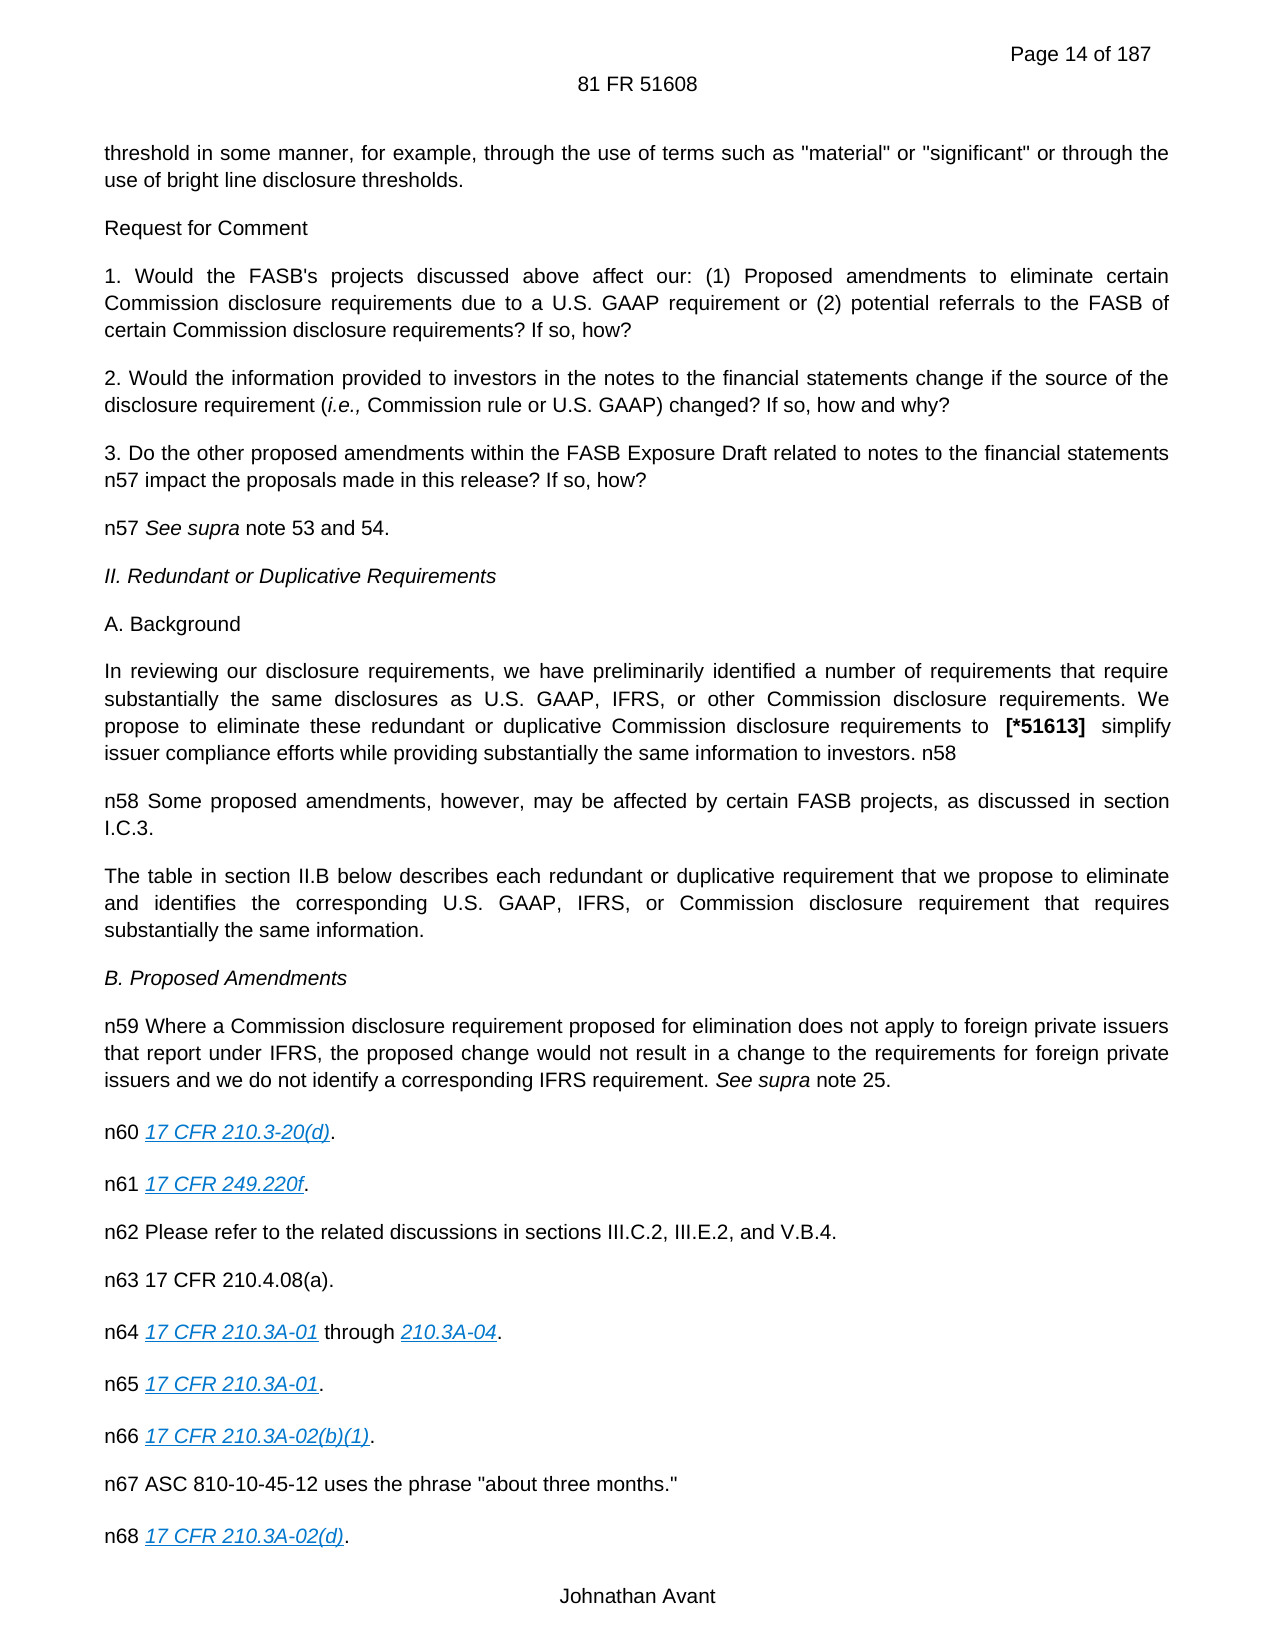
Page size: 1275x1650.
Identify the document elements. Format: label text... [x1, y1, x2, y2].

text n65 17 CFR 210.3A-01. [104, 1369, 1171, 1396]
text n63 17 CFR 210.4.08(a). [104, 1264, 1171, 1292]
text II. Redundant or Duplicative Requirements [104, 560, 1171, 587]
text n62 Please refer to the related discussions in sections III.C.2, III.E.2, and V.B.4. [104, 1217, 1171, 1244]
text 2. Would the information provided to investors in the notes to the financial statements change if the source of the disclosure requirement (i.e., Commission rule or U.S. GAAP) changed? If so, how and why? [104, 362, 1171, 417]
text B. Proposed Amendments [104, 962, 1171, 989]
text 3. Do the other proposed amendments within the FASB Exposure Draft related to notes to the financial statements n57 impact the proposals made in this release? If so, how? [104, 437, 1171, 492]
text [104, 137, 1171, 192]
text 1. Would the FASB's projects discussed above affect our: (1) Proposed amendments to eliminate certain Commission disclosure requirements due to a U.S. GAAP requirement or (2) potential referrals to the FASB of certain Commission disclosure requirements? If so, how? [104, 260, 1171, 342]
text Request for Comment [104, 212, 1171, 239]
text A. Background [104, 608, 1171, 635]
text n68 17 CFR 210.3A-02(d). [104, 1521, 1171, 1548]
text n58 Some proposed amendments, however, may be affected by certain FASB projects, as discussed in section I.C.3. [104, 785, 1171, 839]
text The table in section II.B below describes each redundant or duplicative requirement that we propose to eliminate and identifies the corresponding U.S. GAAP, IFRS, or Commission disclosure requirement that requires substantially the same information. [104, 860, 1171, 942]
text n61 17 CFR 249.220f. [104, 1169, 1171, 1196]
text n59 Where a Commission disclosure requirement proposed for elimination does not apply to foreign private issuers that report under IFRS, the proposed change would not result in a change to the requirements for foreign private issuers and we do not identify a corresponding IFRS requirement. See supra note 25. [104, 1010, 1171, 1092]
text n60 17 CFR 210.3-20(d). [104, 1117, 1171, 1144]
text n64 17 CFR 210.3A-01 through 210.3A-04. [104, 1317, 1171, 1344]
text n66 17 CFR 210.3A-02(b)(1). [104, 1421, 1171, 1448]
text n57 See supra note 53 and 54. [104, 512, 1171, 539]
text In reviewing our disclosure requirements, we have preliminarily identified a number of requirements that require substantially the same disclosures as U.S. GAAP, IFRS, or other Commission disclosure requirements. We propose to eliminate these redundant or duplicative Commission disclosure requirements to [*51613] simplify issuer compliance efforts while providing substantially the same information to investors. n58 [104, 656, 1171, 764]
text n67 ASC 810-10-45-12 uses the phrase "about three months." [104, 1469, 1171, 1496]
